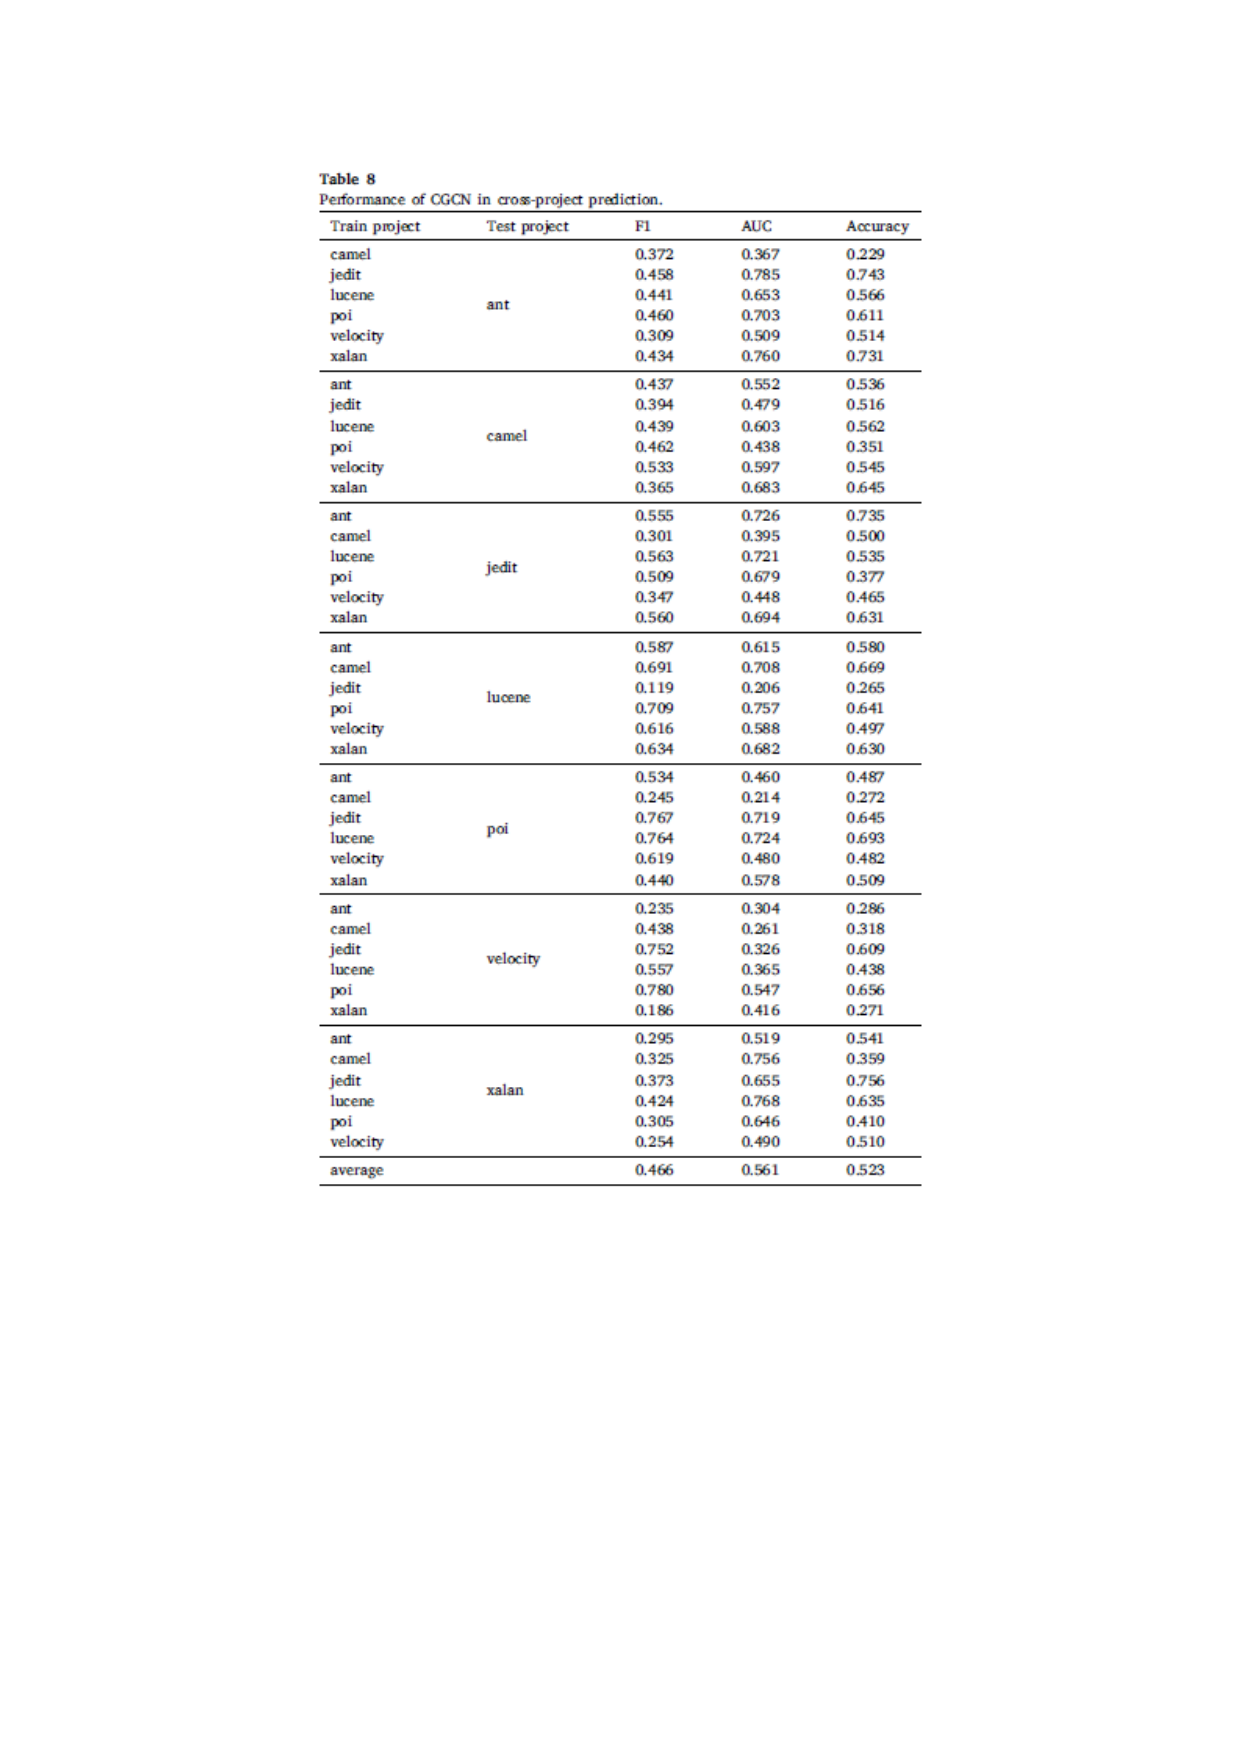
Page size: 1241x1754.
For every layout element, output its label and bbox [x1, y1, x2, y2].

picture [312, 162, 928, 1194]
